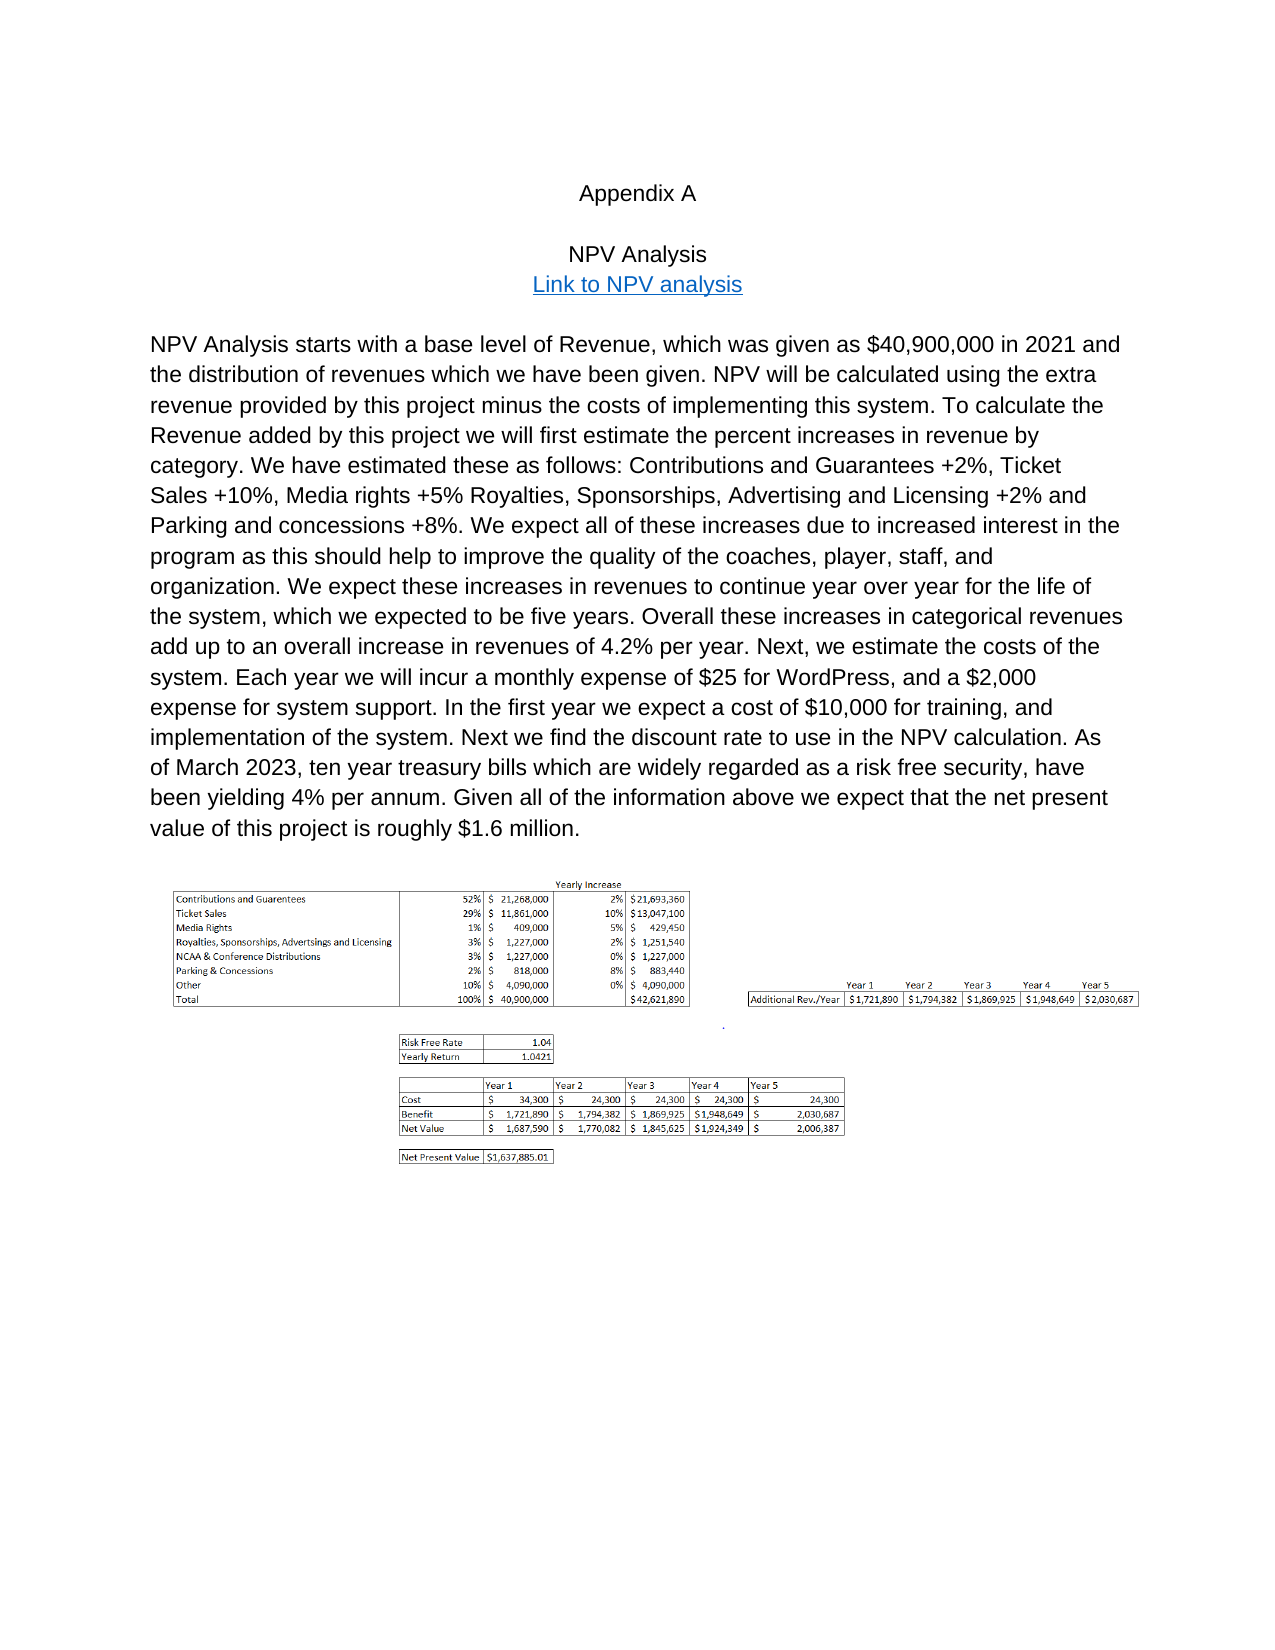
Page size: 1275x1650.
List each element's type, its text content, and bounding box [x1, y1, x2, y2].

text Appendix A [150, 180, 1125, 207]
text NPV Analysis [150, 241, 1125, 267]
text NPV Analysis starts with a base level of Revenue, which was given as $40,900,000 in 2021 and the distribution of revenues which we have been given. NPV will be calculated using the extra revenue provided by this project minus the costs of implementing this system. To calculate the Revenue added by this project we will first estimate the percent increases in revenue by category. We have estimated these as follows: Contributions and Guarantees +2%, Ticket Sales +10%, Media rights +5% Royalties, Sponsorships, Advertising and Licensing +2% and Parking and concessions +8%. We expect all of these increases due to increased interest in the program as this should help to improve the quality of the coaches, player, staff, and organization. We expect these increases in revenues to continue year over year for the life of the system, which we expected to be five years. Overall these increases in categorical revenues add up to an overall increase in revenues of 4.2% per year. Next, we estimate the costs of the system. Each year we will incur a monthly expense of $25 for WordPress, and a $2,000 expense for system support. In the first year we expect a cost of $10,000 for training, and implementation of the system. Next we find the discount rate to use in the NPV calculation. As of March 2023, ten year treasury bills which are widely regarded as a risk free security, have been yielding 4% per annum. Given all of the information above we expect that the net present value of this project is roughly $1.6 million. [150, 331, 1125, 841]
text Link to NPV analysis [150, 271, 1125, 297]
